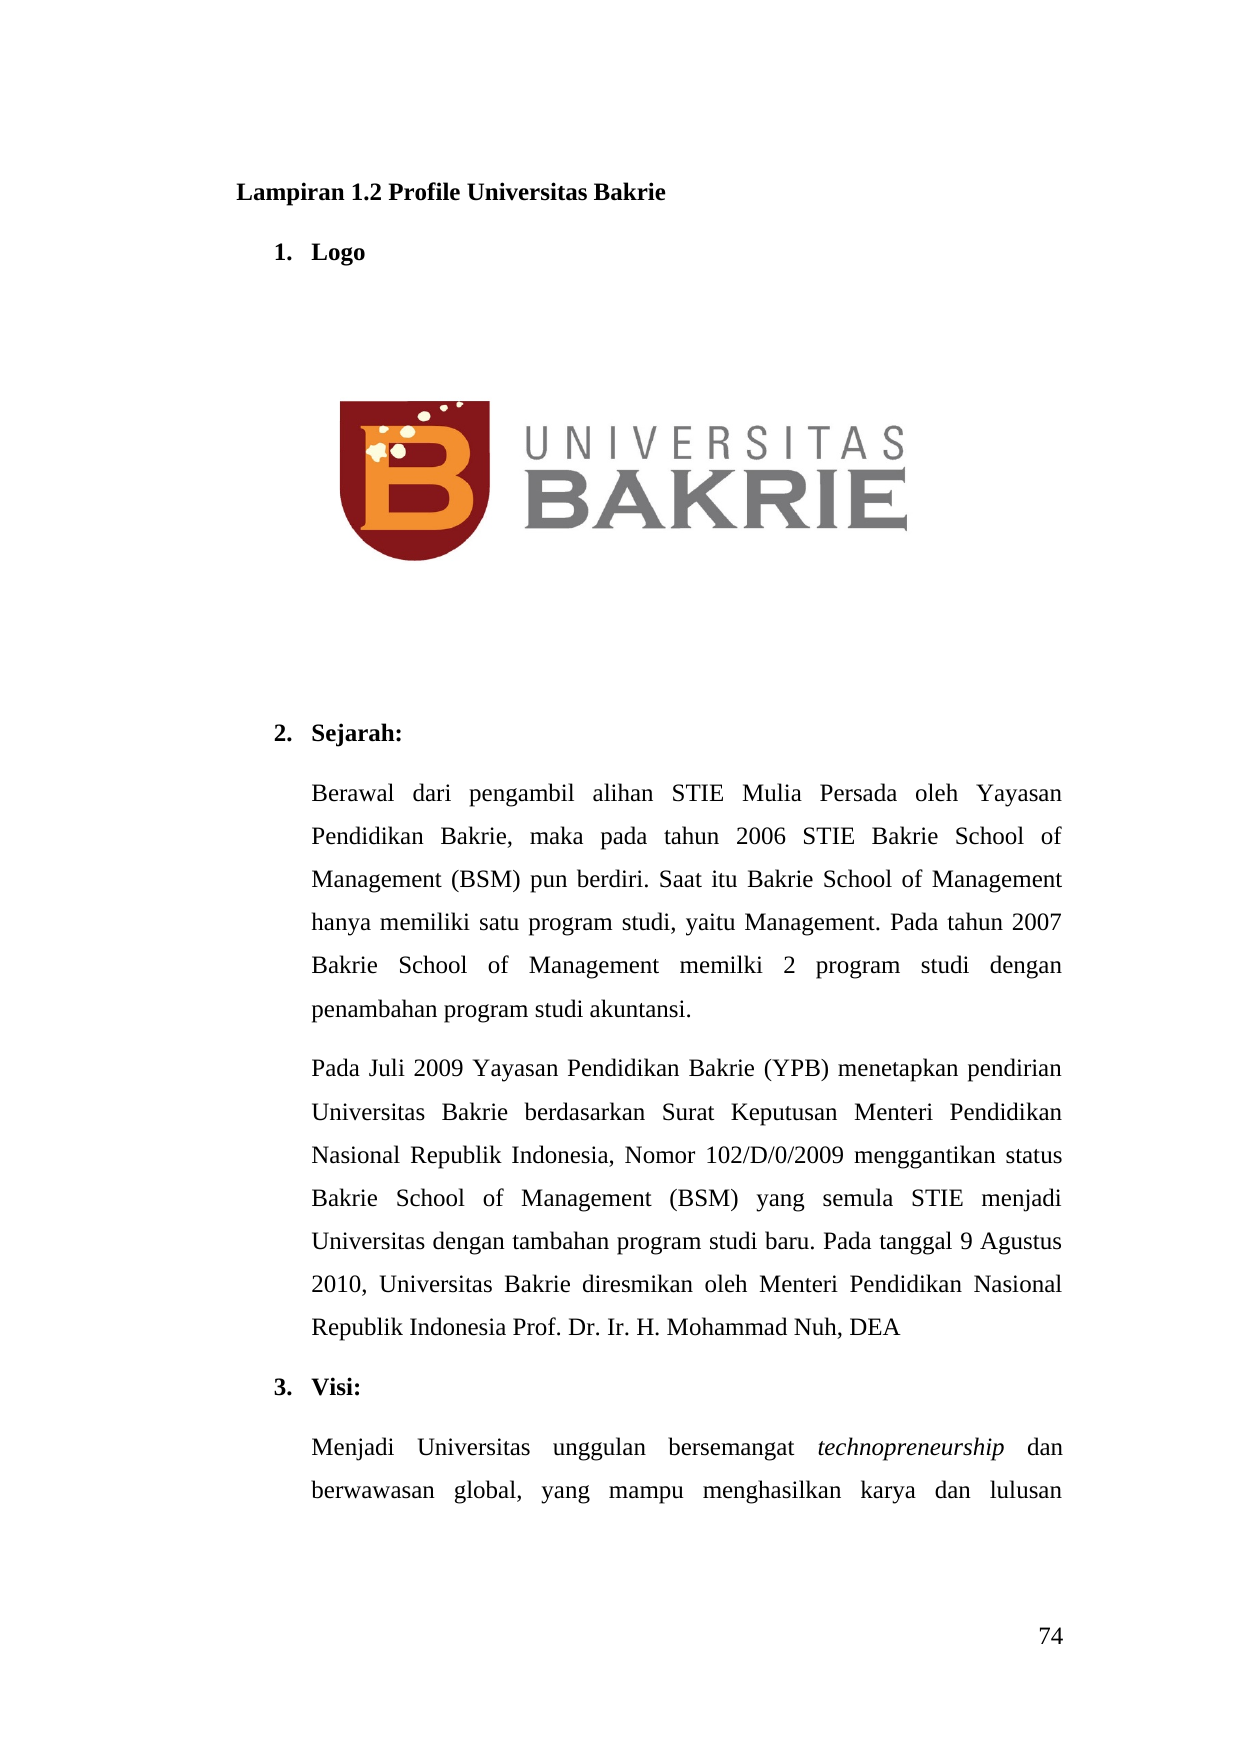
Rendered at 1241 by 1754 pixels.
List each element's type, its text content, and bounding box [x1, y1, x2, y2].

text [311, 1432, 1063, 1504]
list Logo [274, 237, 1063, 266]
text Lampiran 1.2 Profile Universitas Bakrie [236, 177, 1063, 206]
picture [339, 353, 1081, 673]
text Berawal dari pengambil alihan STIE Mulia Persada oleh Yayasan Pendidikan Bakrie, maka pada tahun 2006 STIE Bakrie School of Management (BSM) pun berdiri. Saat itu Bakrie School of Management hanya memiliki satu program studi, yaitu Management. Pada tahun 2007 Bakrie School of Management memilki 2 program studi dengan penambahan program studi akuntansi. [311, 778, 1063, 1022]
list Visi: [274, 1372, 1063, 1401]
text Pada Juli 2009 Yayasan Pendidikan Bakrie (YPB) menetapkan pendirian Universitas Bakrie berdasarkan Surat Keputusan Menteri Pendidikan Nasional Republik Indonesia, Nomor 102/D/0/2009 menggantikan status Bakrie School of Management (BSM) yang semula STIE menjadi Universitas dengan tambahan program studi baru. Pada tanggal 9 Agustus 2010, Universitas Bakrie diresmikan oleh Menteri Pendidikan Nasional Republik Indonesia Prof. Dr. Ir. H. Mohammad Nuh, DEA [311, 1053, 1063, 1341]
